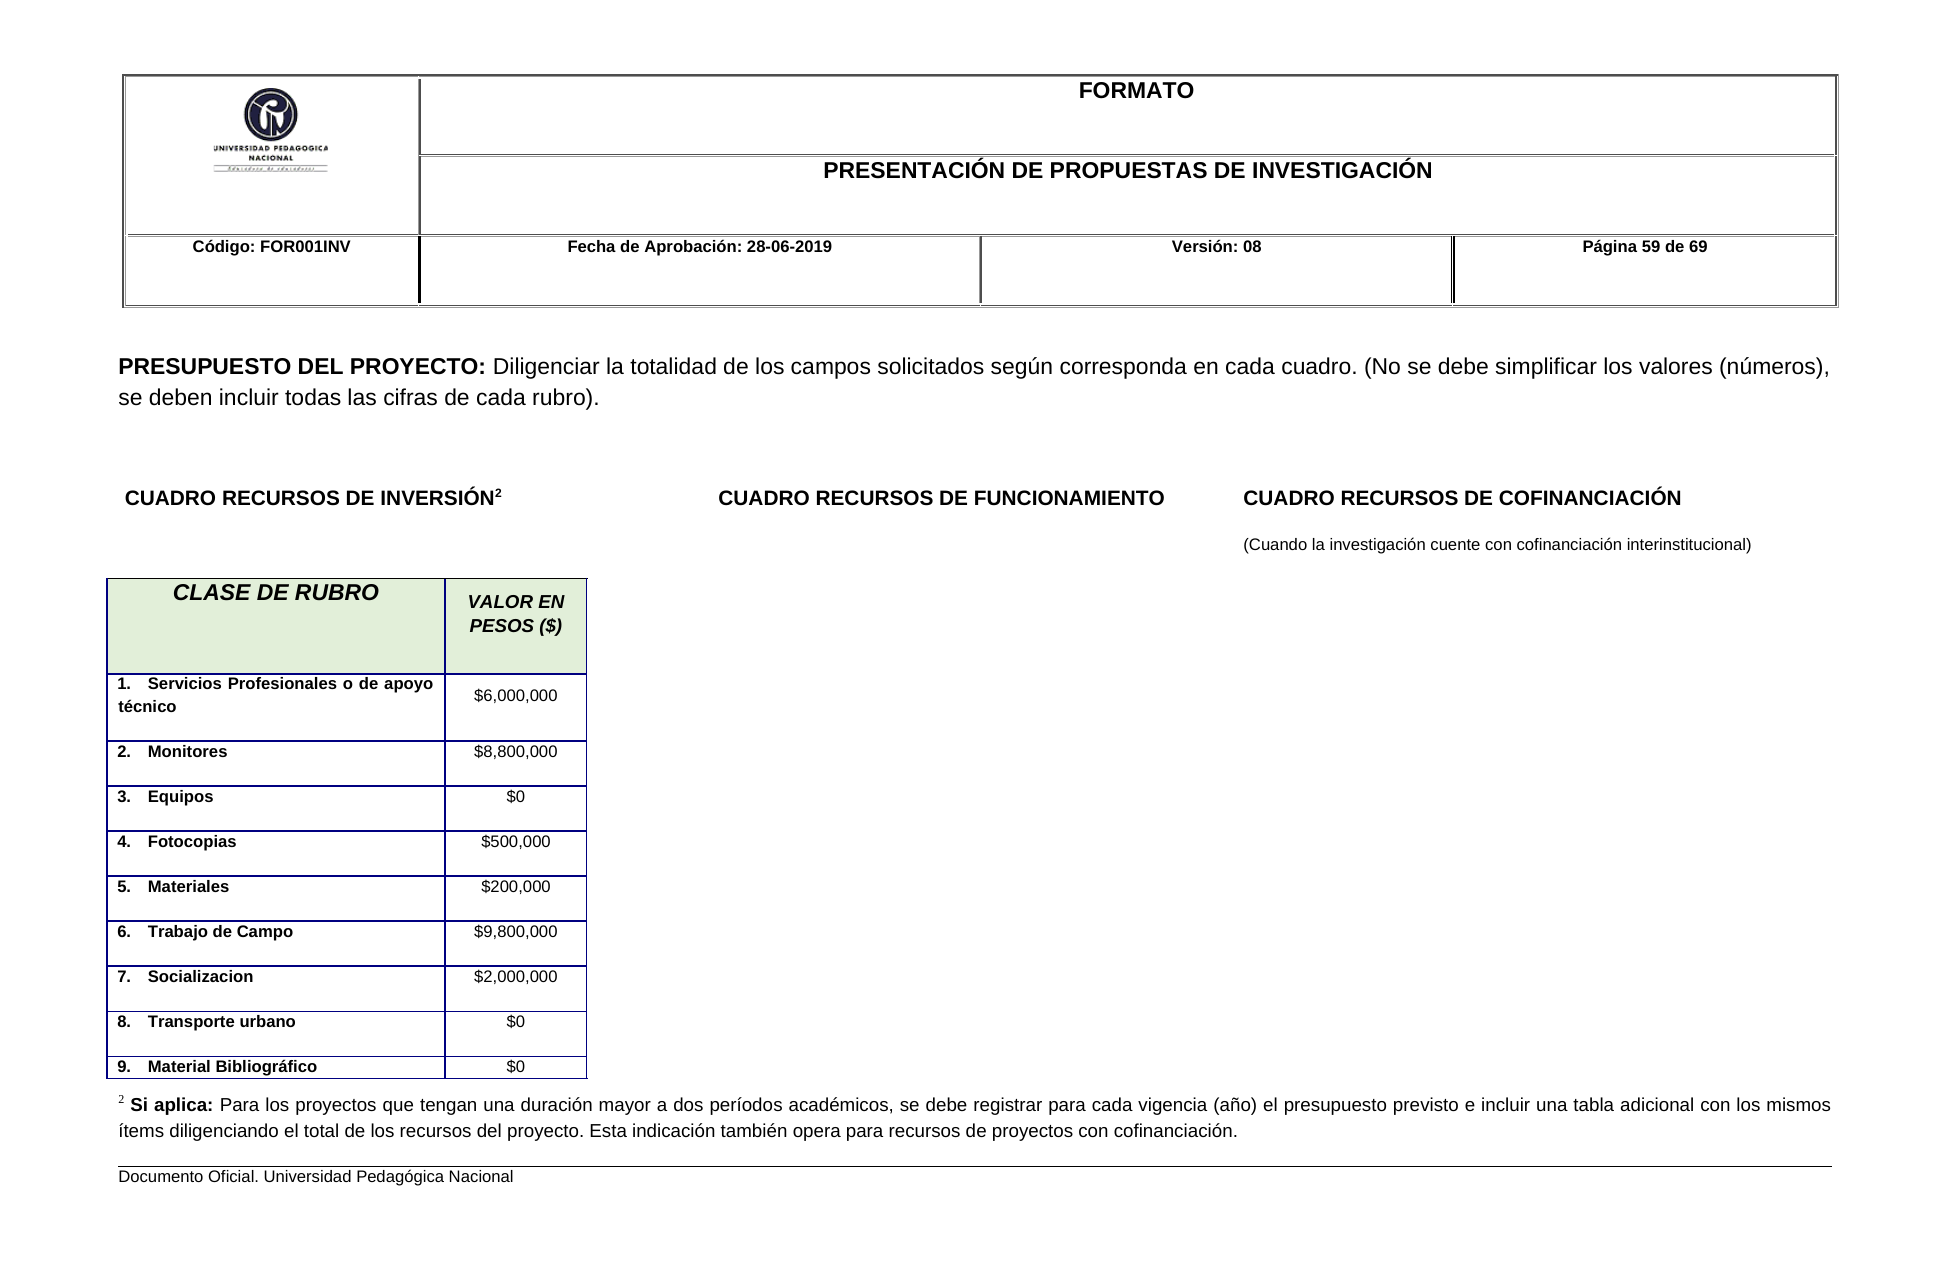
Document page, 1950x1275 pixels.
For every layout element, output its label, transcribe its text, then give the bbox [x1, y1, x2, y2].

text CUADRO RECURSOS DE INVERSIÓN CUADRO RECURSOS DE FUNCIONAMIENTO CUADRO RECURSOS DE COFINANCIACIÓN [118, 486, 1832, 510]
picture [213, 88, 330, 173]
table_header VALOR EN PESOS ($) [446, 579, 586, 673]
table_cell Monitores [108, 742, 444, 785]
table_cell $500,000 [446, 832, 586, 875]
table_cell $200,000 [446, 877, 586, 920]
table_cell $0 [446, 1057, 586, 1078]
table_cell Equipos [108, 787, 444, 830]
table_cell $2,000,000 [446, 967, 586, 1011]
table_cell $9,800,000 [446, 922, 586, 965]
table_cell $0 [446, 1012, 586, 1056]
table_cell Transporte urbano [108, 1012, 444, 1056]
table_cell $8,800,000 [446, 742, 586, 785]
table_cell $6,000,000 [446, 675, 586, 740]
table_cell Socializacion [108, 967, 444, 1011]
table_cell Trabajo de Campo [108, 922, 444, 965]
table_cell Servicios Profesionales o de apoyo técnico [108, 675, 444, 740]
text PRESUPUESTO DEL PROYECTO: Diligenciar la totalidad de los campos solicitados según corresponda en cada cuadro. (No se debe simplificar los valores (números), se deben incluir todas las cifras de cada rubro). [118, 353, 1832, 410]
table_cell Materiales [108, 877, 444, 920]
table_cell Fotocopias [108, 832, 444, 875]
table_cell $0 [446, 787, 586, 830]
text (Cuando la investigación cuente con cofinanciación interinstitucional) [118, 534, 1832, 553]
table_cell Material Bibliográfico [108, 1057, 444, 1078]
table_header CLASE DE RUBRO [108, 579, 444, 673]
